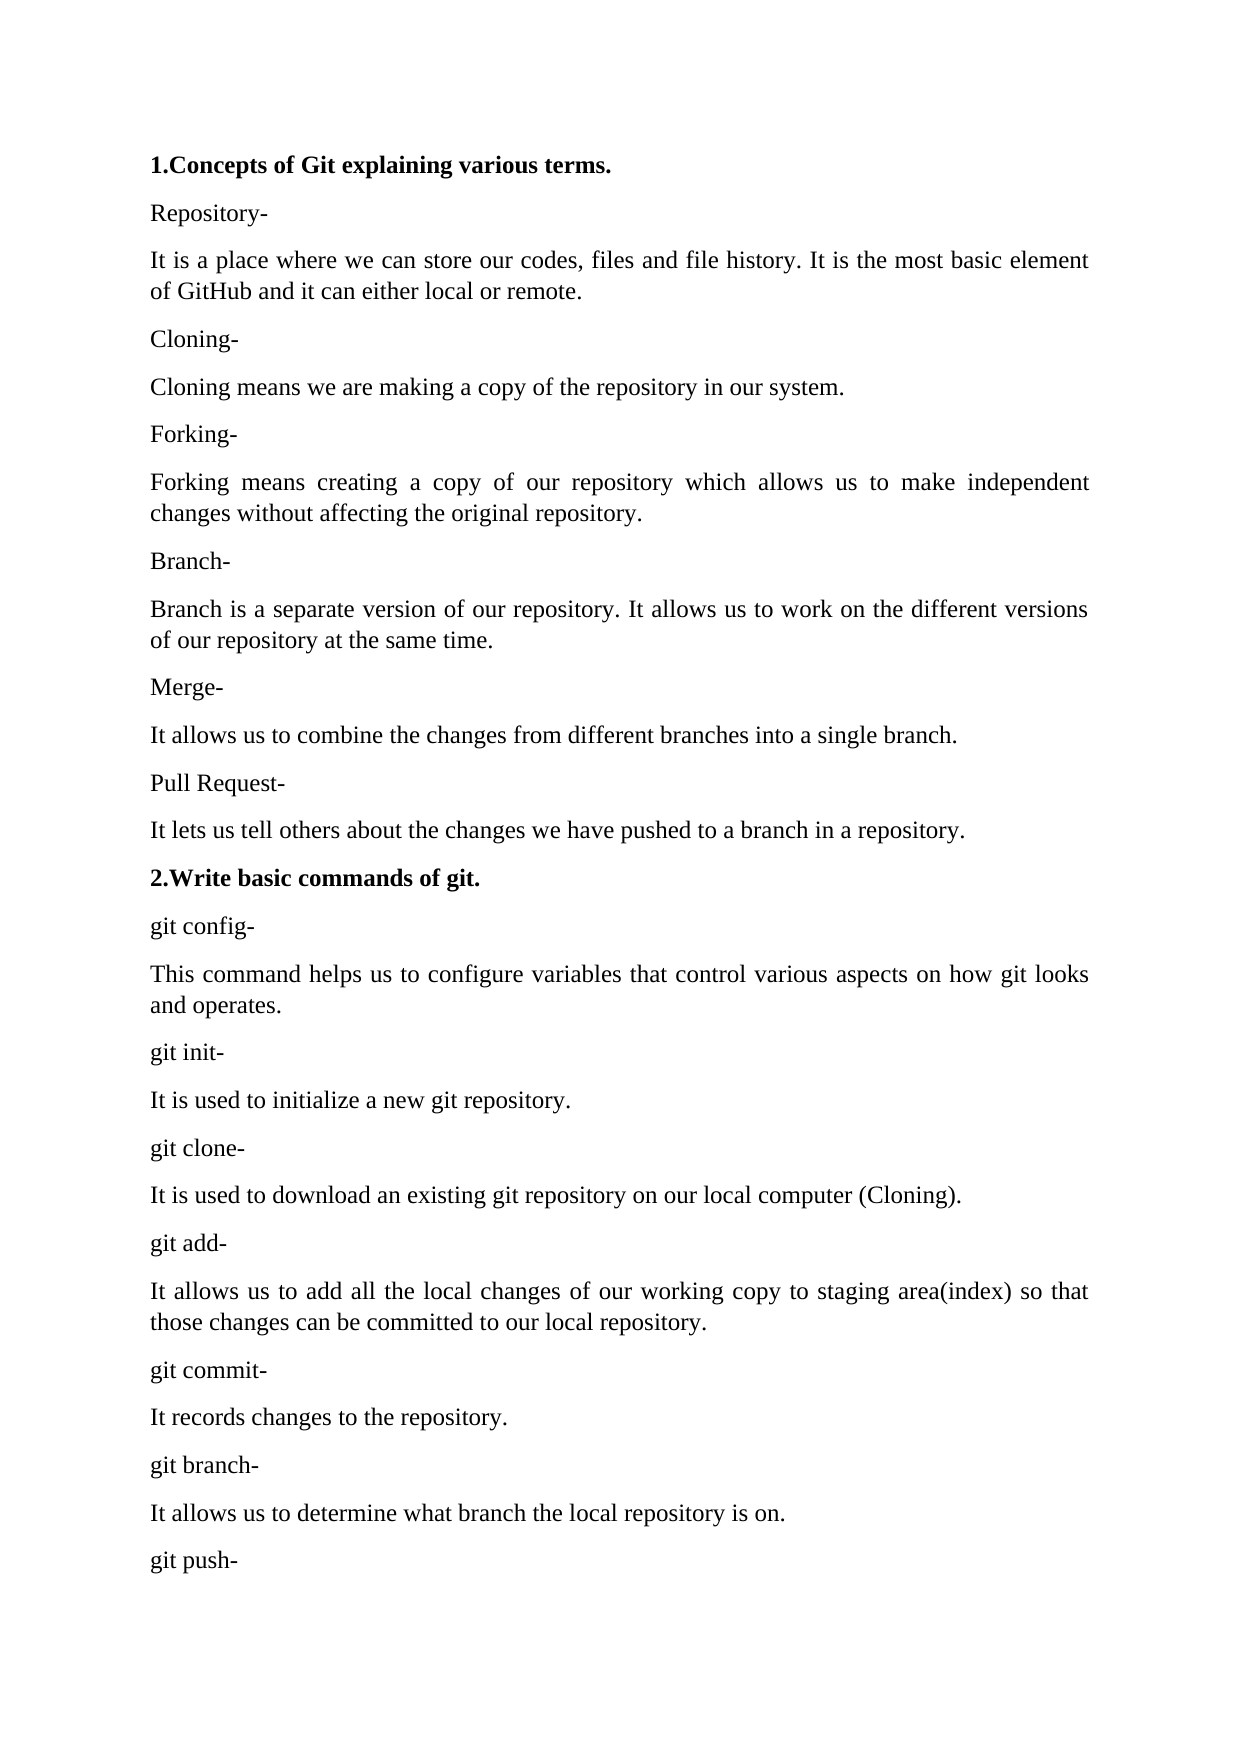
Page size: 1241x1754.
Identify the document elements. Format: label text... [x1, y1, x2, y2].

text It lets us tell others about the changes we have pushed to a branch in a repository. [150, 816, 1090, 844]
text It allows us to add all the local changes of our working copy to staging area(index) so that those changes can be committed to our local repository. [150, 1276, 1090, 1336]
text Forking means creating a copy of our repository which allows us to make independent changes without affecting the original repository. [150, 467, 1090, 527]
text git commit- [150, 1355, 1090, 1383]
text It records changes to the repository. [150, 1402, 1090, 1431]
text Branch- [150, 546, 1090, 575]
text git add- [150, 1228, 1090, 1257]
text Pull Request- [150, 768, 1090, 797]
text Cloning means we are making a copy of the repository in our system. [150, 372, 1090, 401]
text It allows us to combine the changes from different branches into a single branch. [150, 720, 1090, 749]
text 1.Concepts of Git explaining various terms. [150, 150, 1090, 179]
text 2.Write basic commands of git. [150, 863, 1090, 892]
text git push- [150, 1546, 1090, 1574]
text Forking- [150, 419, 1090, 448]
text It allows us to determine what branch the local repository is on. [150, 1498, 1090, 1527]
text It is used to download an existing git repository on our local computer (Cloning). [150, 1181, 1090, 1209]
text Cloning- [150, 324, 1090, 353]
text git clone- [150, 1133, 1090, 1162]
text git init- [150, 1037, 1090, 1066]
text It is used to initialize a new git repository. [150, 1085, 1090, 1114]
text Repository- [150, 198, 1090, 226]
text It is a place where we can store our codes, files and file history. It is the most basic element of GitHub and it can either local or remote. [150, 245, 1090, 305]
text git config- [150, 911, 1090, 940]
text Branch is a separate version of our repository. It allows us to work on the different versions of our repository at the same time. [150, 594, 1090, 653]
text Merge- [150, 672, 1090, 701]
text git branch- [150, 1450, 1090, 1479]
text This command helps us to configure variables that control various aspects on how git looks and operates. [150, 959, 1090, 1018]
